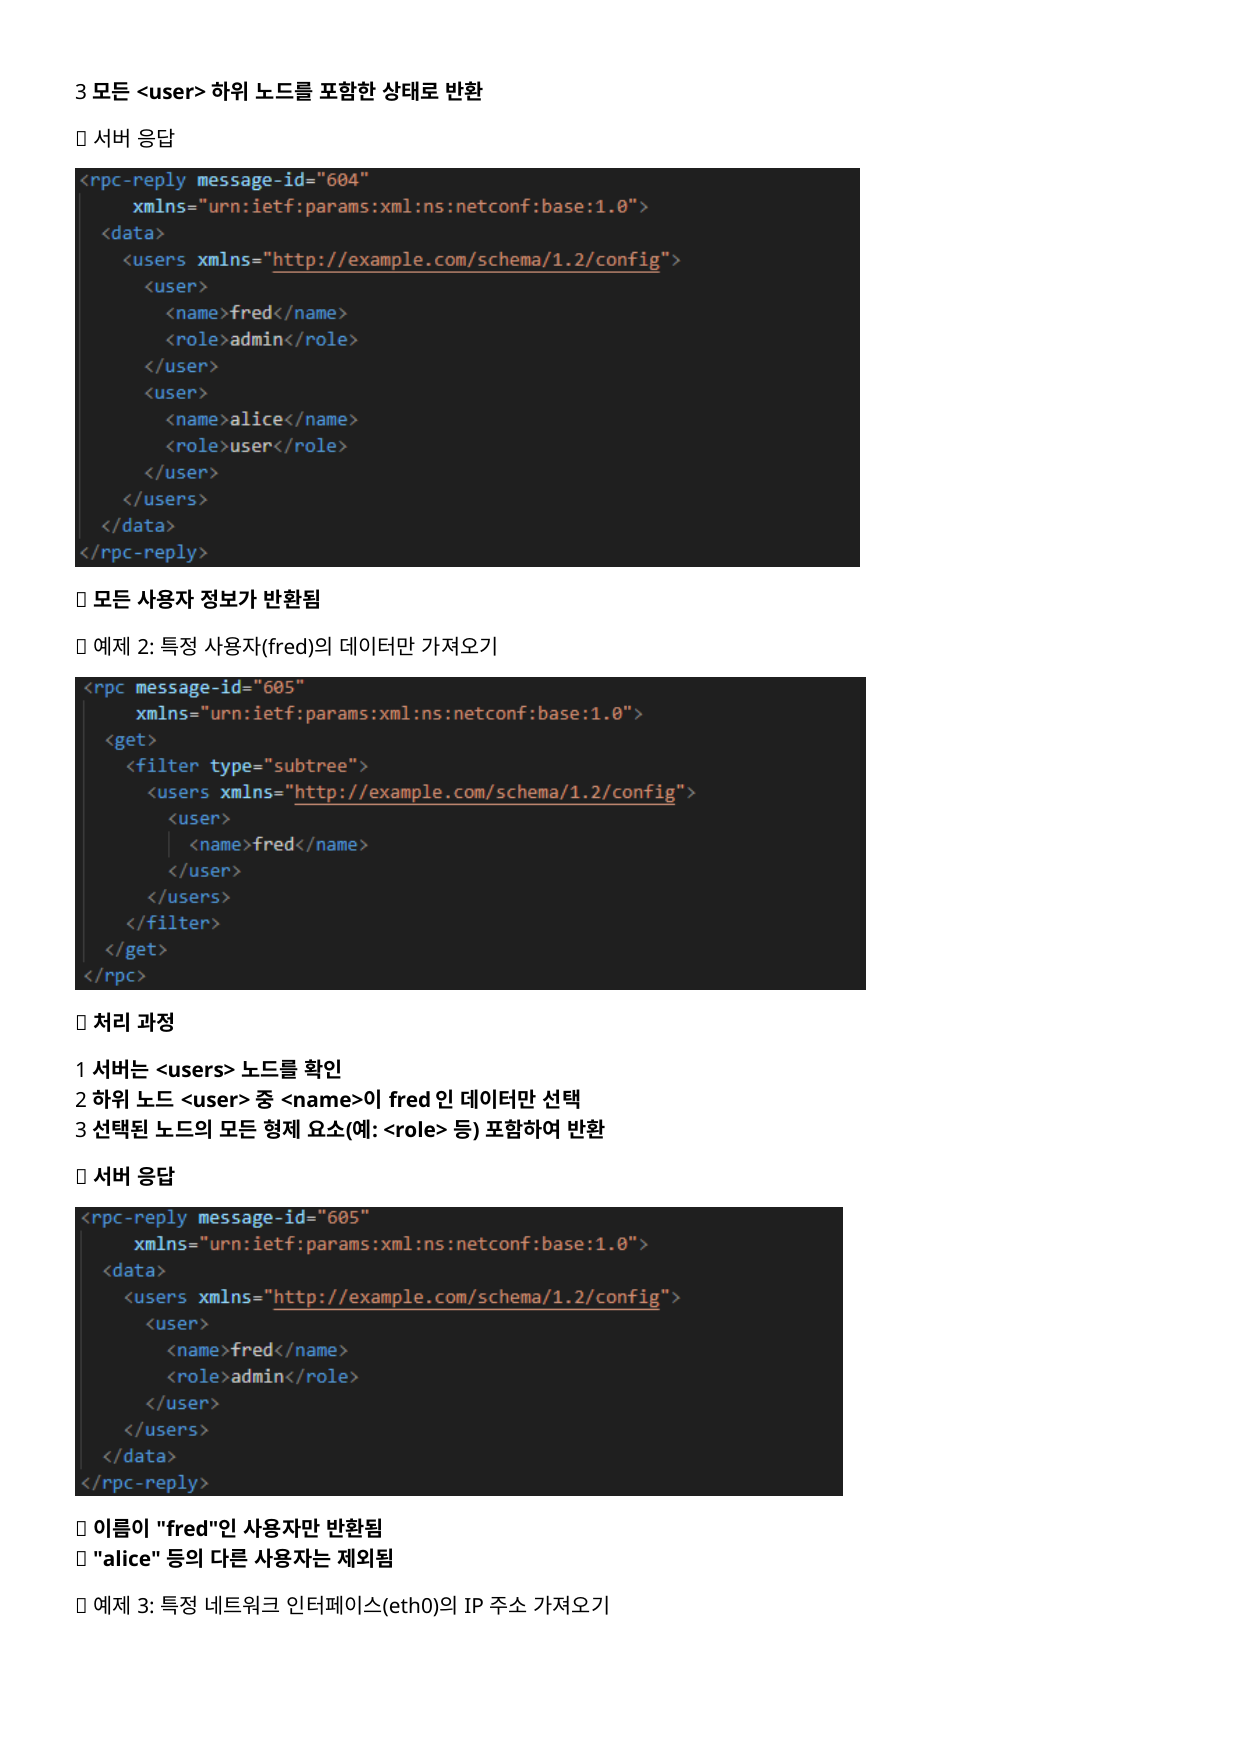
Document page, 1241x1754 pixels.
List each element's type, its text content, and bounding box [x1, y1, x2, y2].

text 🔹 서버 응답 [75, 122, 1165, 152]
picture [75, 168, 860, 567]
text 🔹 처리 과정 [75, 1006, 1165, 1036]
picture [75, 677, 866, 990]
text 🔹 서버 응답 [75, 1161, 1165, 1191]
text ✅ 모든 사용자 정보가 반환됨 [75, 584, 1165, 614]
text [75, 75, 1165, 105]
picture [75, 1207, 843, 1496]
text 1️ 서버는 <users> 노드를 확인 2️ 하위 노드 <user> 중 <name>이 fred인 데이터만 선택 3️ 선택된 노드의 모든 형제 요소(예: <role> 등) 포함하여 반환 [75, 1053, 1165, 1144]
text 🔸 예제 3: 특정 네트워크 인터페이스(eth0)의 IP 주소 가져오기 [75, 1589, 1165, 1620]
text ✅ 이름이 "fred"인 사용자만 반환됨 ✅ "alice" 등의 다른 사용자는 제외됨 [75, 1512, 1165, 1573]
text 🔸 예제 2: 특정 사용자(fred)의 데이터만 가져오기 [75, 631, 1165, 661]
